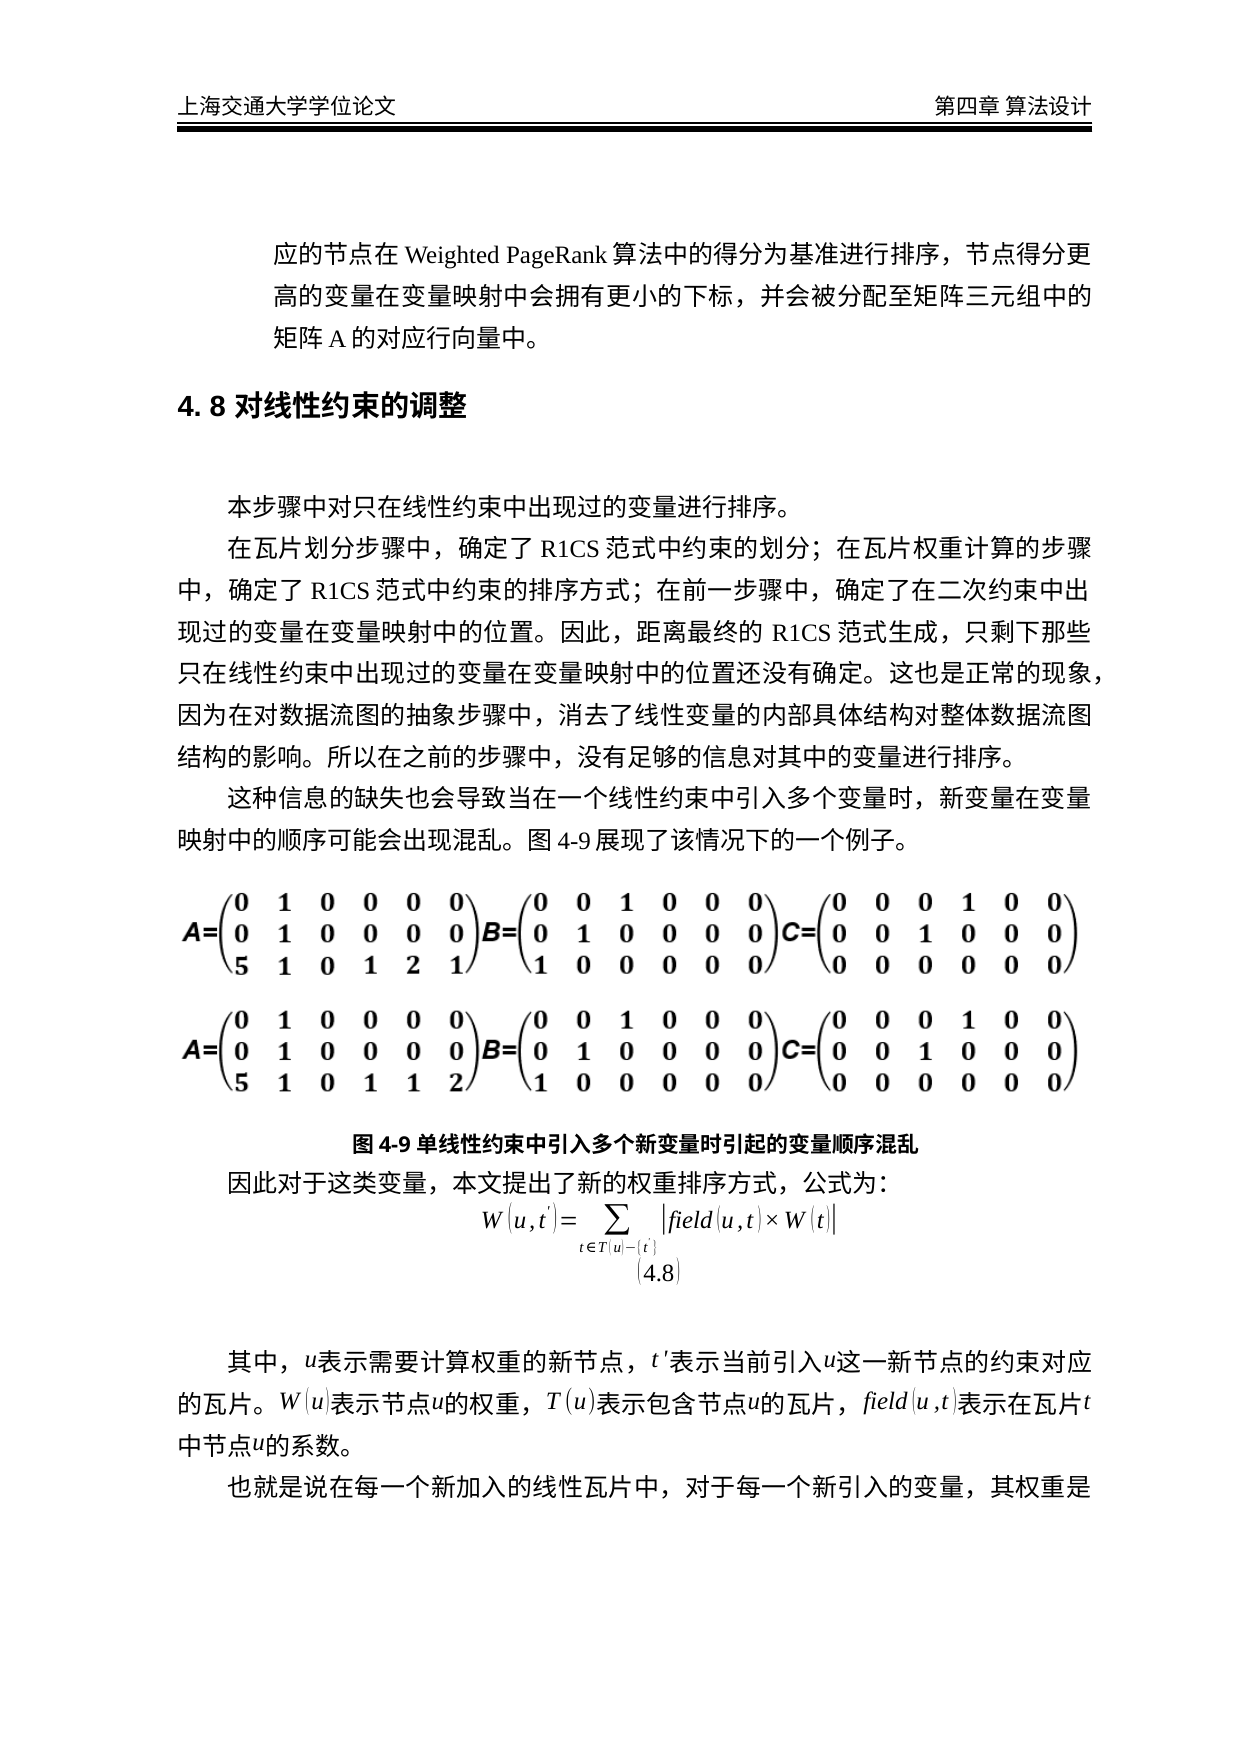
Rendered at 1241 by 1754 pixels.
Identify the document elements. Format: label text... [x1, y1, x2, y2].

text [177, 1463, 1092, 1505]
subtitle 4. 8 对线性约束的调整 [177, 382, 1092, 425]
text 在瓦片划分步骤中，确定了R1CS范式中约束的划分；在瓦片权重计算的步骤中，确定了R1CS范式中约束的排序方式；在前一步骤中，确定了在二次约束中出现过的变量在变量映射中的位置。因此，距离最终的R1CS范式生成，只剩下那些只在线性约束中出现过的变量在变量映射中的位置还没有确定。这也是正常的现象，因为在对数据流图的抽象步骤中，消去了线性变量的内部具体结构对整体数据流图结构的影响。所以在之前的步骤中，没有足够的信息对其中的变量进行排序。 [177, 524, 1092, 774]
picture [178, 874, 1094, 1106]
text 本步骤中对只在线性约束中出现过的变量进行排序。 [177, 483, 1092, 524]
text 这种信息的缺失也会导致当在一个线性约束中引入多个变量时，新变量在变量映射中的顺序可能会出现混乱。图4-9展现了该情况下的一个例子。 [177, 774, 1092, 858]
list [227, 230, 1092, 355]
text 其中，表示需要计算权重的新节点，表示当前引入这一新节点的约束对应的瓦片。表示节点的权重，表示包含节点的瓦片，表示在瓦片中节点的系数。 [177, 1338, 1092, 1463]
